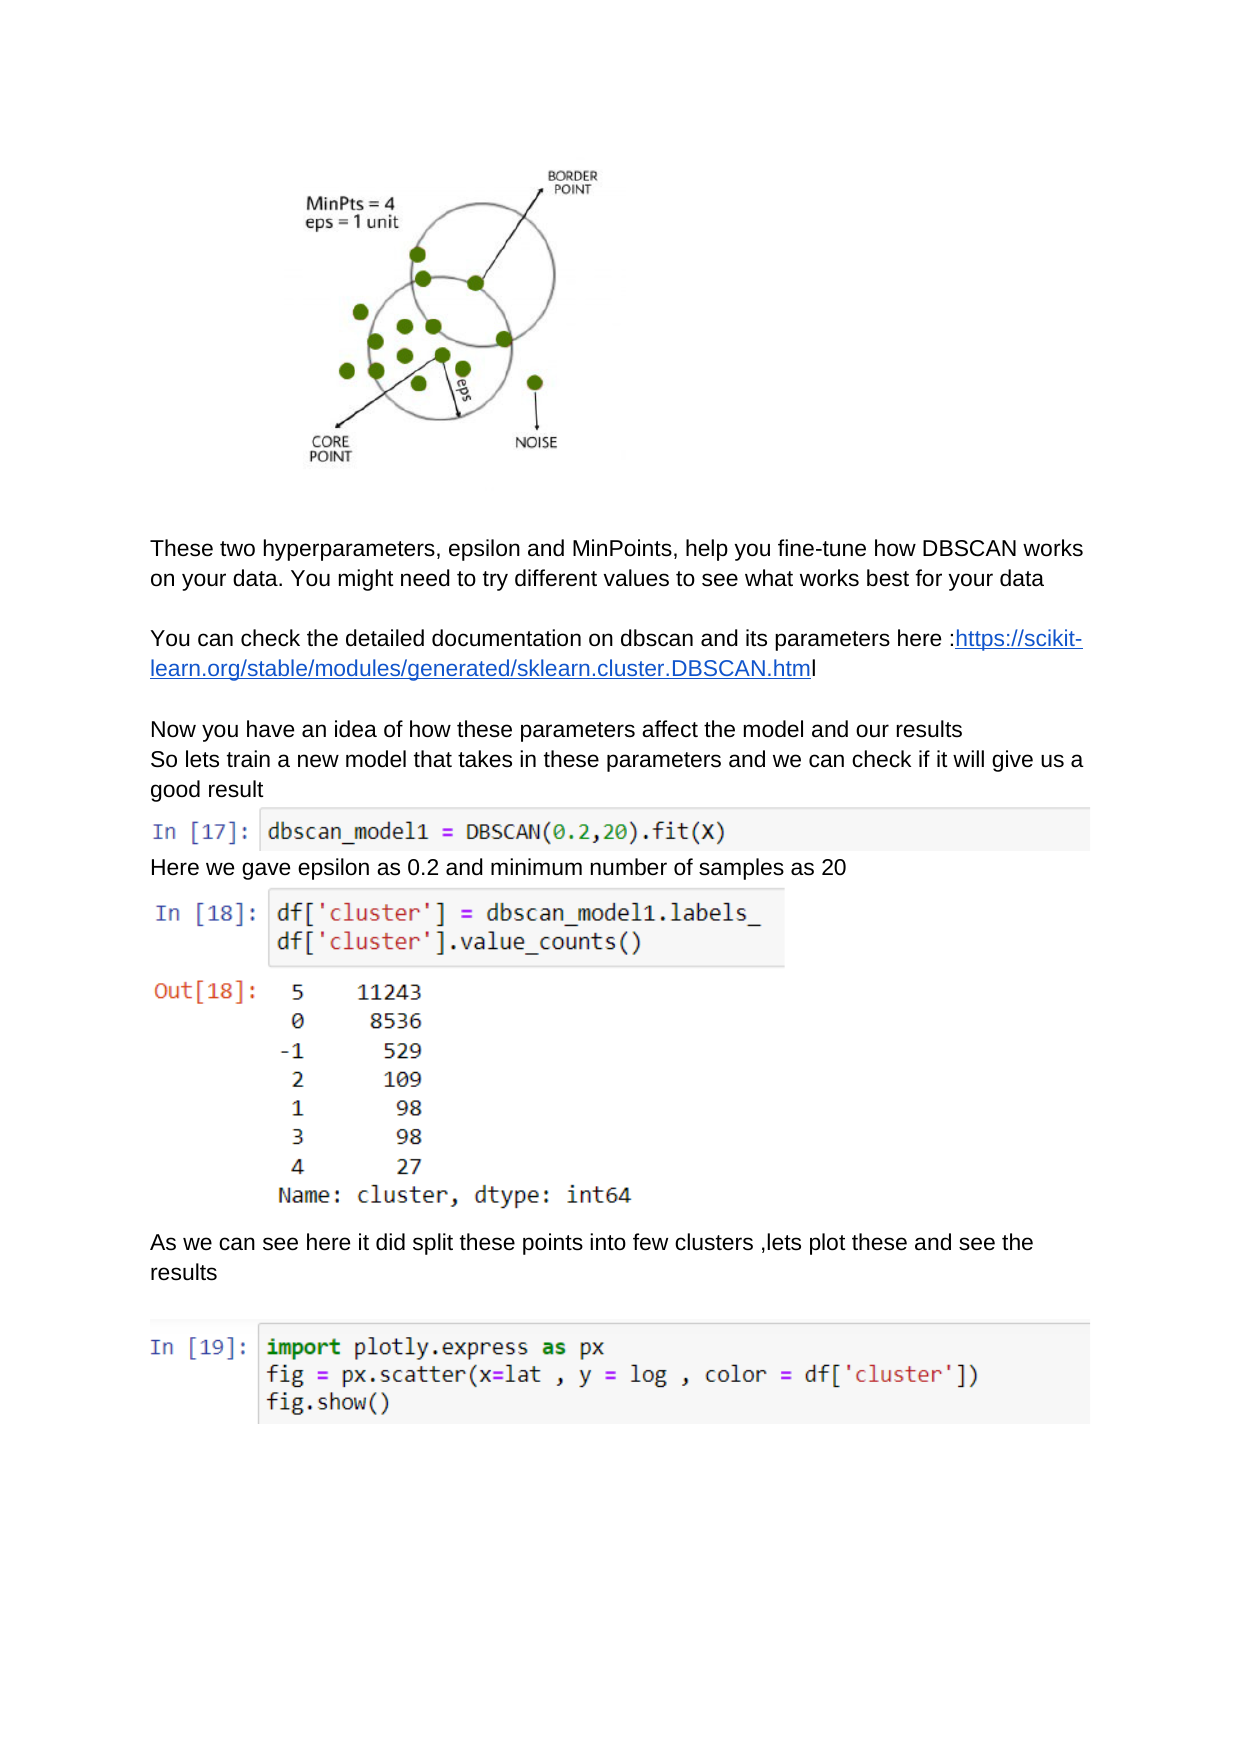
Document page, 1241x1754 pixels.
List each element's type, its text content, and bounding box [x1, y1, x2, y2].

text As we can see here it did split these points into few clusters ,lets plot these and see the results [150, 1229, 1090, 1286]
picture [150, 1319, 1091, 1424]
text So lets train a new model that takes in these parameters and we can check if it will give us a good result [150, 746, 1090, 802]
text These two hyperparameters, epsilon and MinPoints, help you fine-tune how DBSCAN works on your data. You might need to try different values to see what works best for your data [150, 534, 1090, 591]
text You can check the detailed documentation on dbscan and its parameters here :https://scikit-learn.org/stable/modules/generated/sklearn.cluster.DBSCAN.html [150, 625, 1090, 682]
text Now you have an idea of how these parameters affect the model and our results [150, 716, 1090, 742]
text Here we gave epsilon as 0.2 and minimum number of samples as 20 [150, 854, 1090, 880]
picture [150, 806, 1091, 851]
picture [162, 150, 678, 501]
picture [150, 884, 785, 1226]
